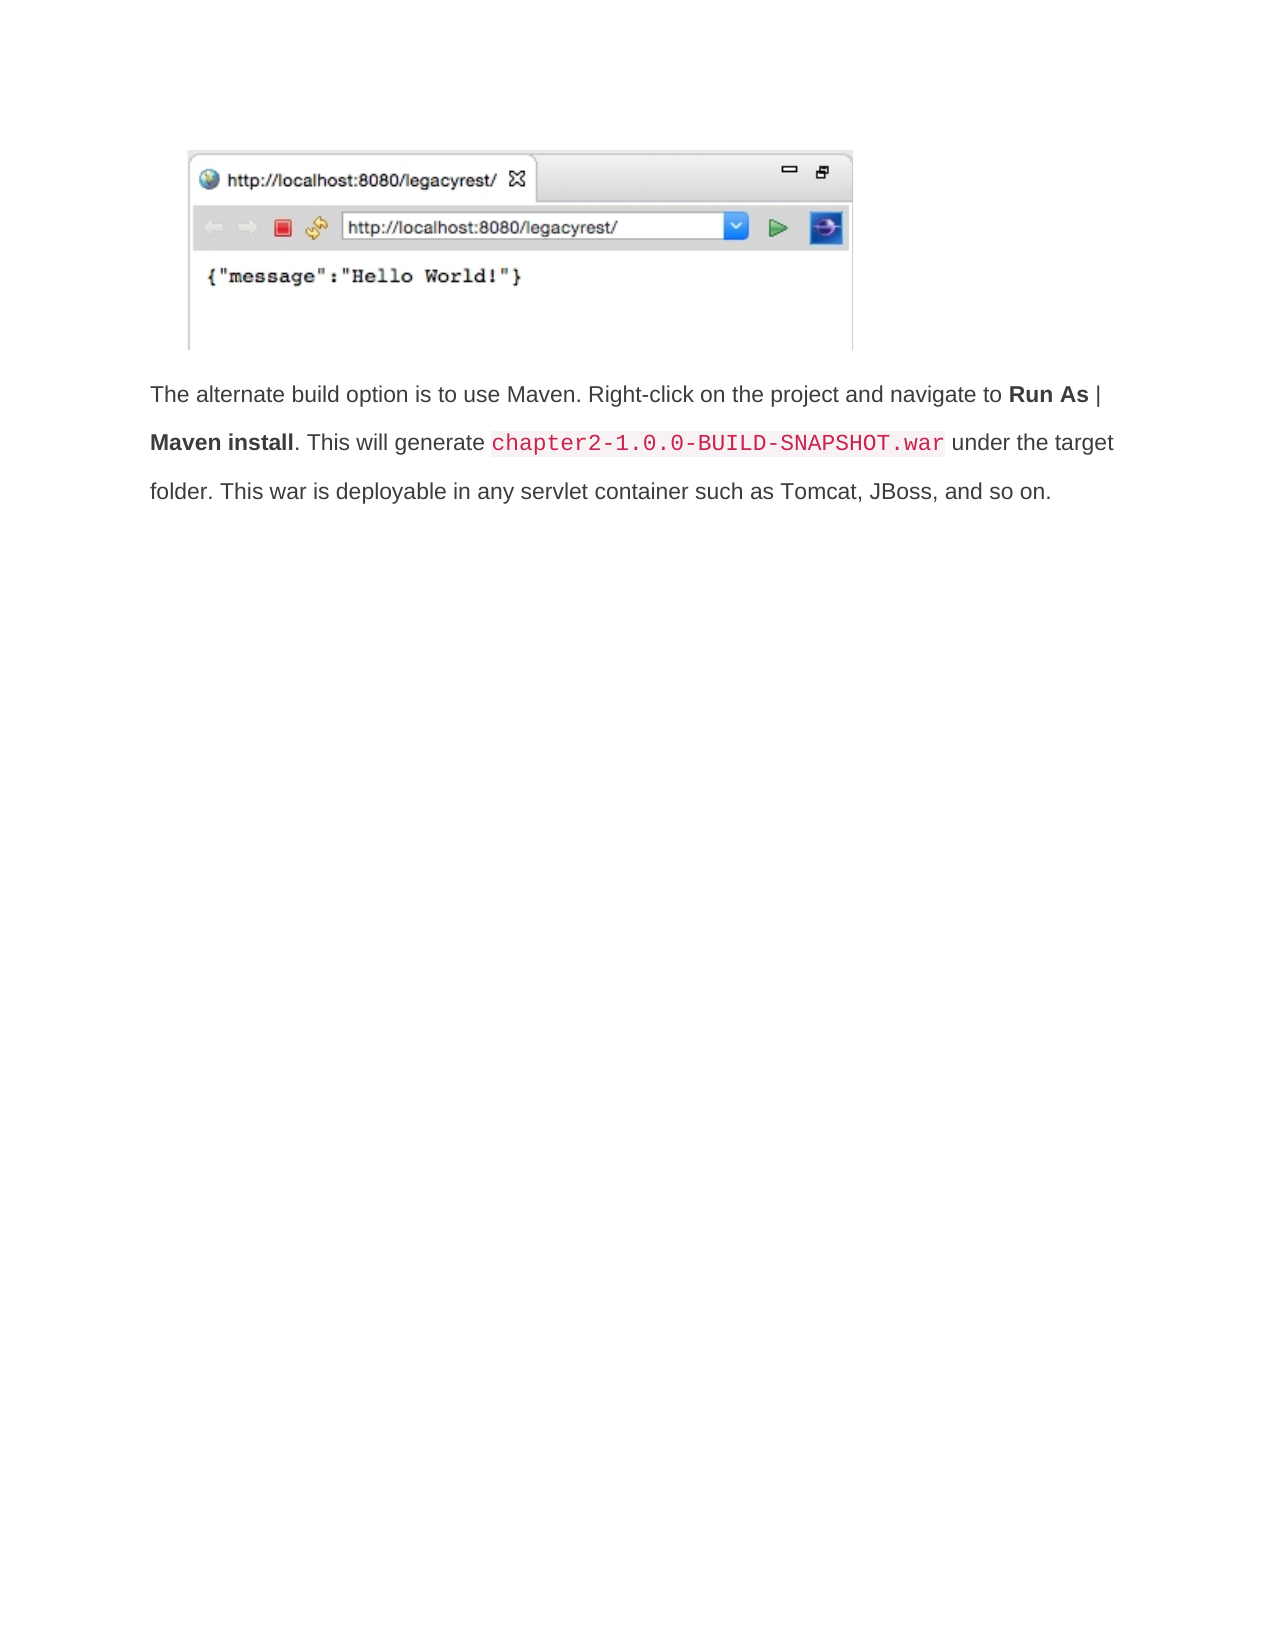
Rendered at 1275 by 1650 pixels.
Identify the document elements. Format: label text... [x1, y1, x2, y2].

text The alternate build option is to use Maven. Right-click on the project and navigate to Run As | Maven install. This will generate chapter2-1.0.0-BUILD-SNAPSHOT.war under the target folder. This war is deployable in any servlet container such as Tomcat, JBoss, and so on. [150, 381, 1125, 504]
picture [187, 150, 854, 350]
